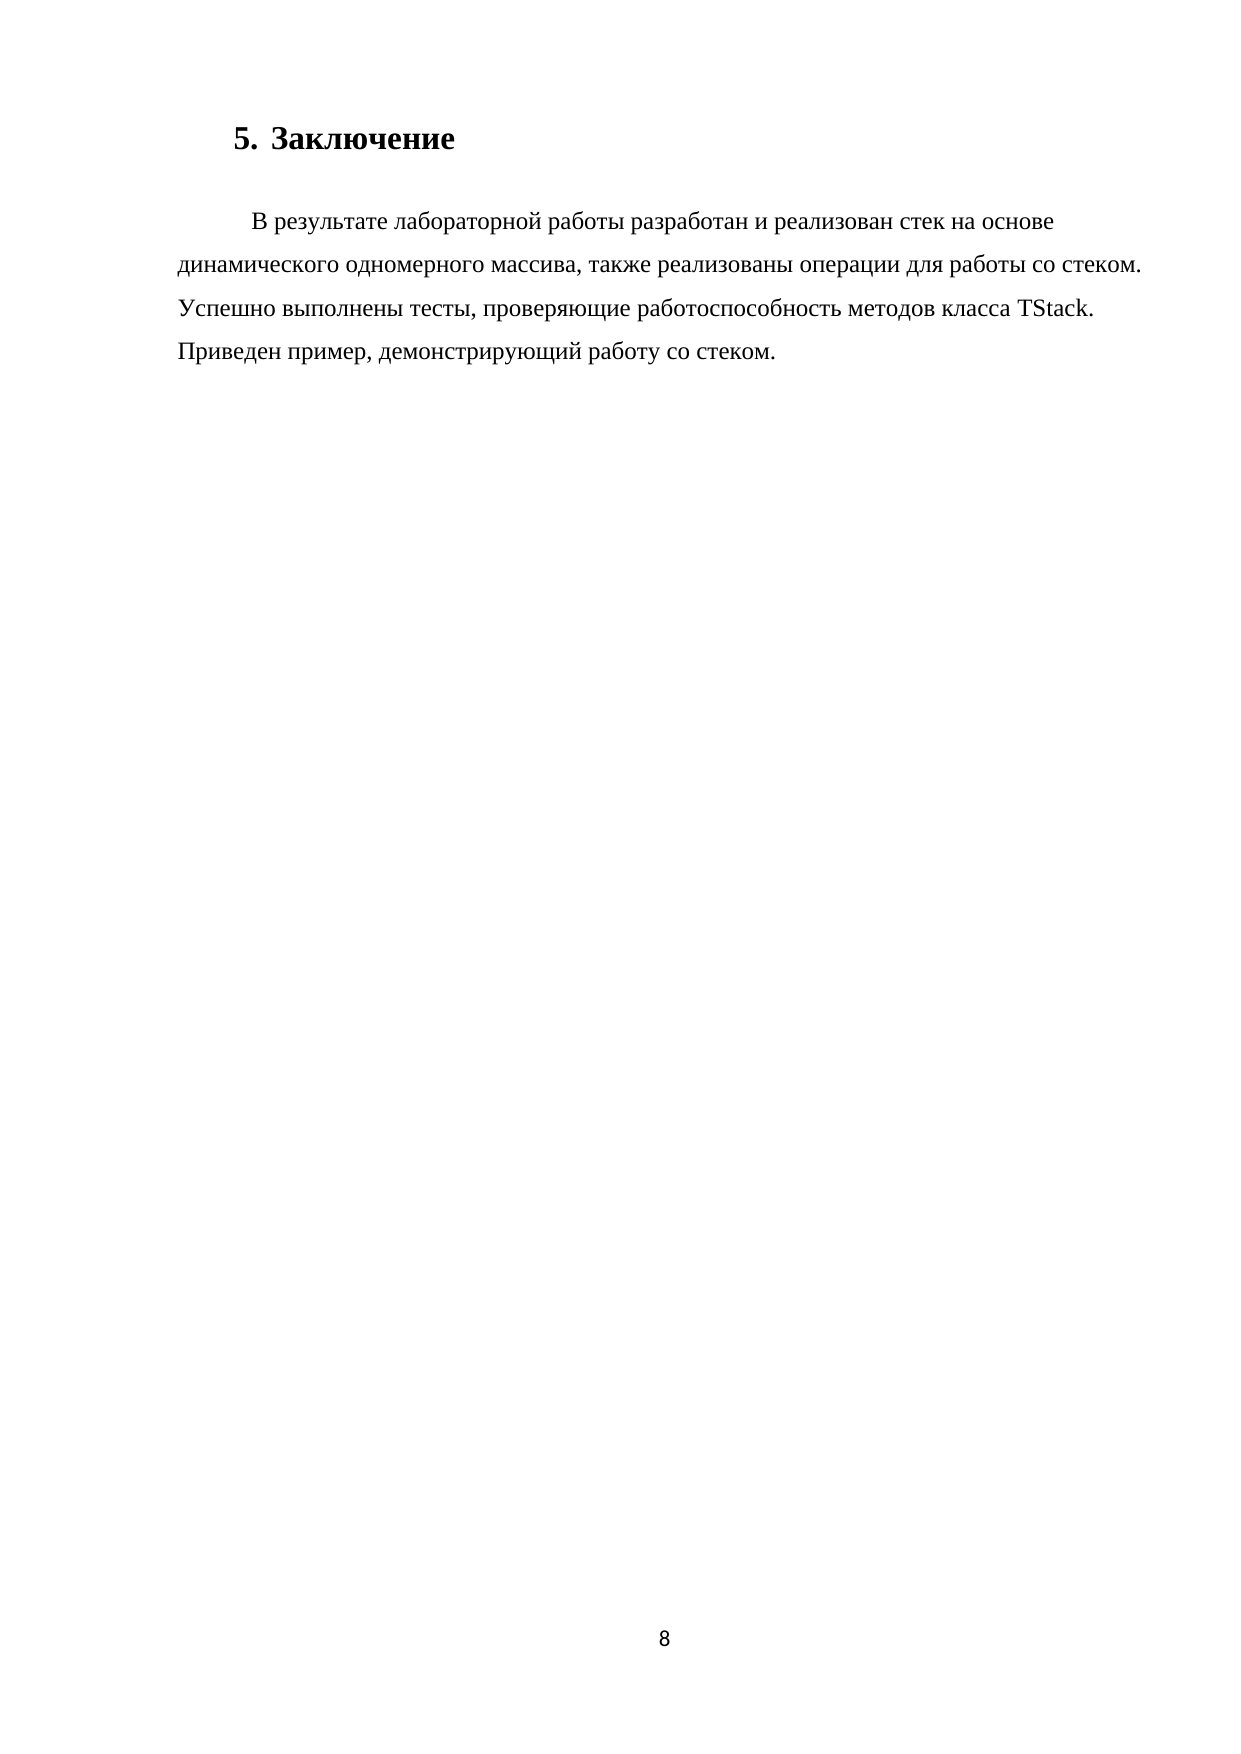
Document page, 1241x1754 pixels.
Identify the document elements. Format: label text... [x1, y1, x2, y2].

subtitle Заключение [233, 118, 1152, 156]
text В результате лабораторной работы разработан и реализован стек на основе динамического одномерного массива, также реализованы операции для работы со стеком. Успешно выполнены тесты, проверяющие работоспособность методов класса TStack. Приведен пример, демонстрирующий работу со стеком. [177, 206, 1152, 364]
